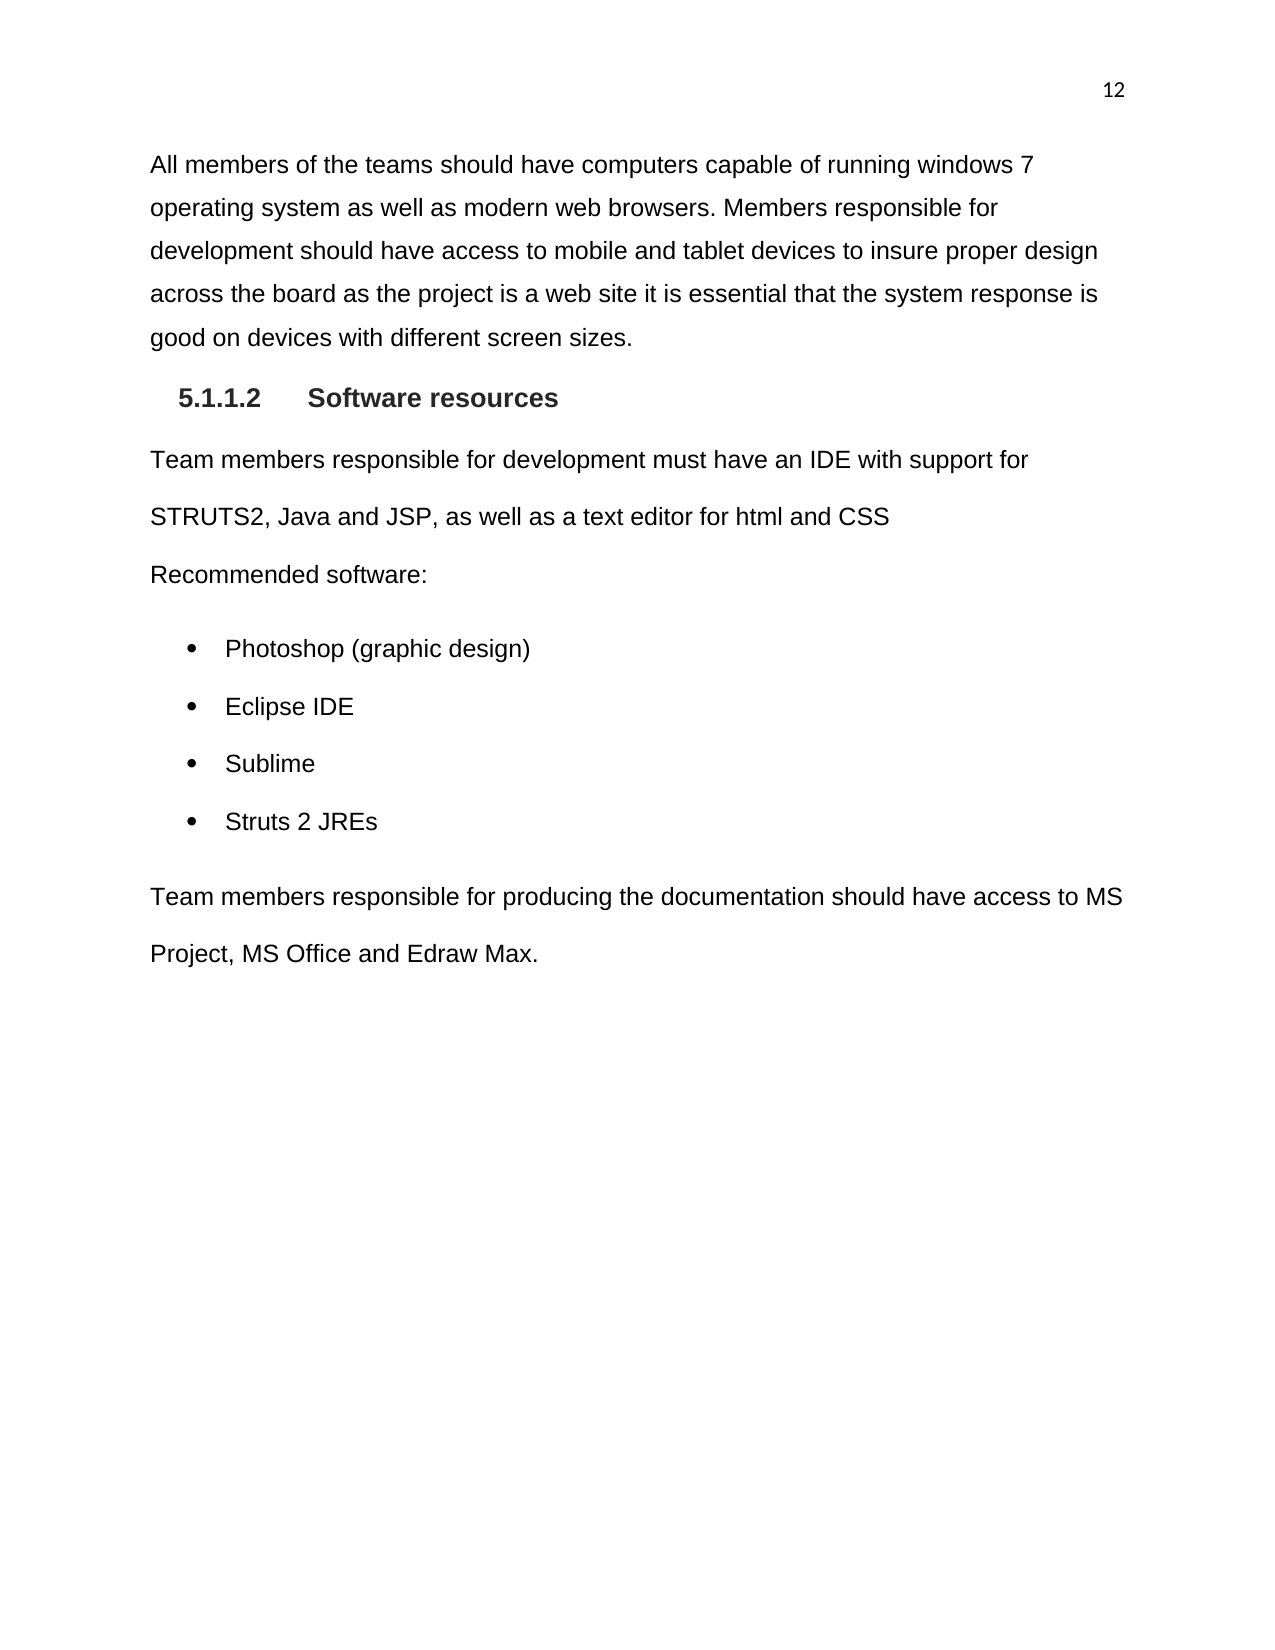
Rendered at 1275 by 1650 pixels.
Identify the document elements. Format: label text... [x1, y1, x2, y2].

text Team members responsible for development must have an IDE with support for STRUTS2, Java and JSP, as well as a text editor for html and CSS Recommended software: [150, 445, 1125, 588]
list Struts 2 JREs [187, 807, 1125, 836]
list Software resources [178, 382, 1125, 413]
list Sublime [187, 749, 1125, 778]
list Photoshop (graphic design) [187, 634, 1125, 663]
list Eclipse IDE [187, 692, 1125, 721]
text All members of the teams should have computers capable of running windows 7 operating system as well as modern web browsers. Members responsible for development should have access to mobile and tablet devices to insure proper design across the board as the project is a web site it is essential that the system response is good on devices with different screen sizes. [150, 150, 1125, 351]
text Team members responsible for producing the documentation should have access to MS Project, MS Office and Edraw Max. [150, 881, 1125, 968]
